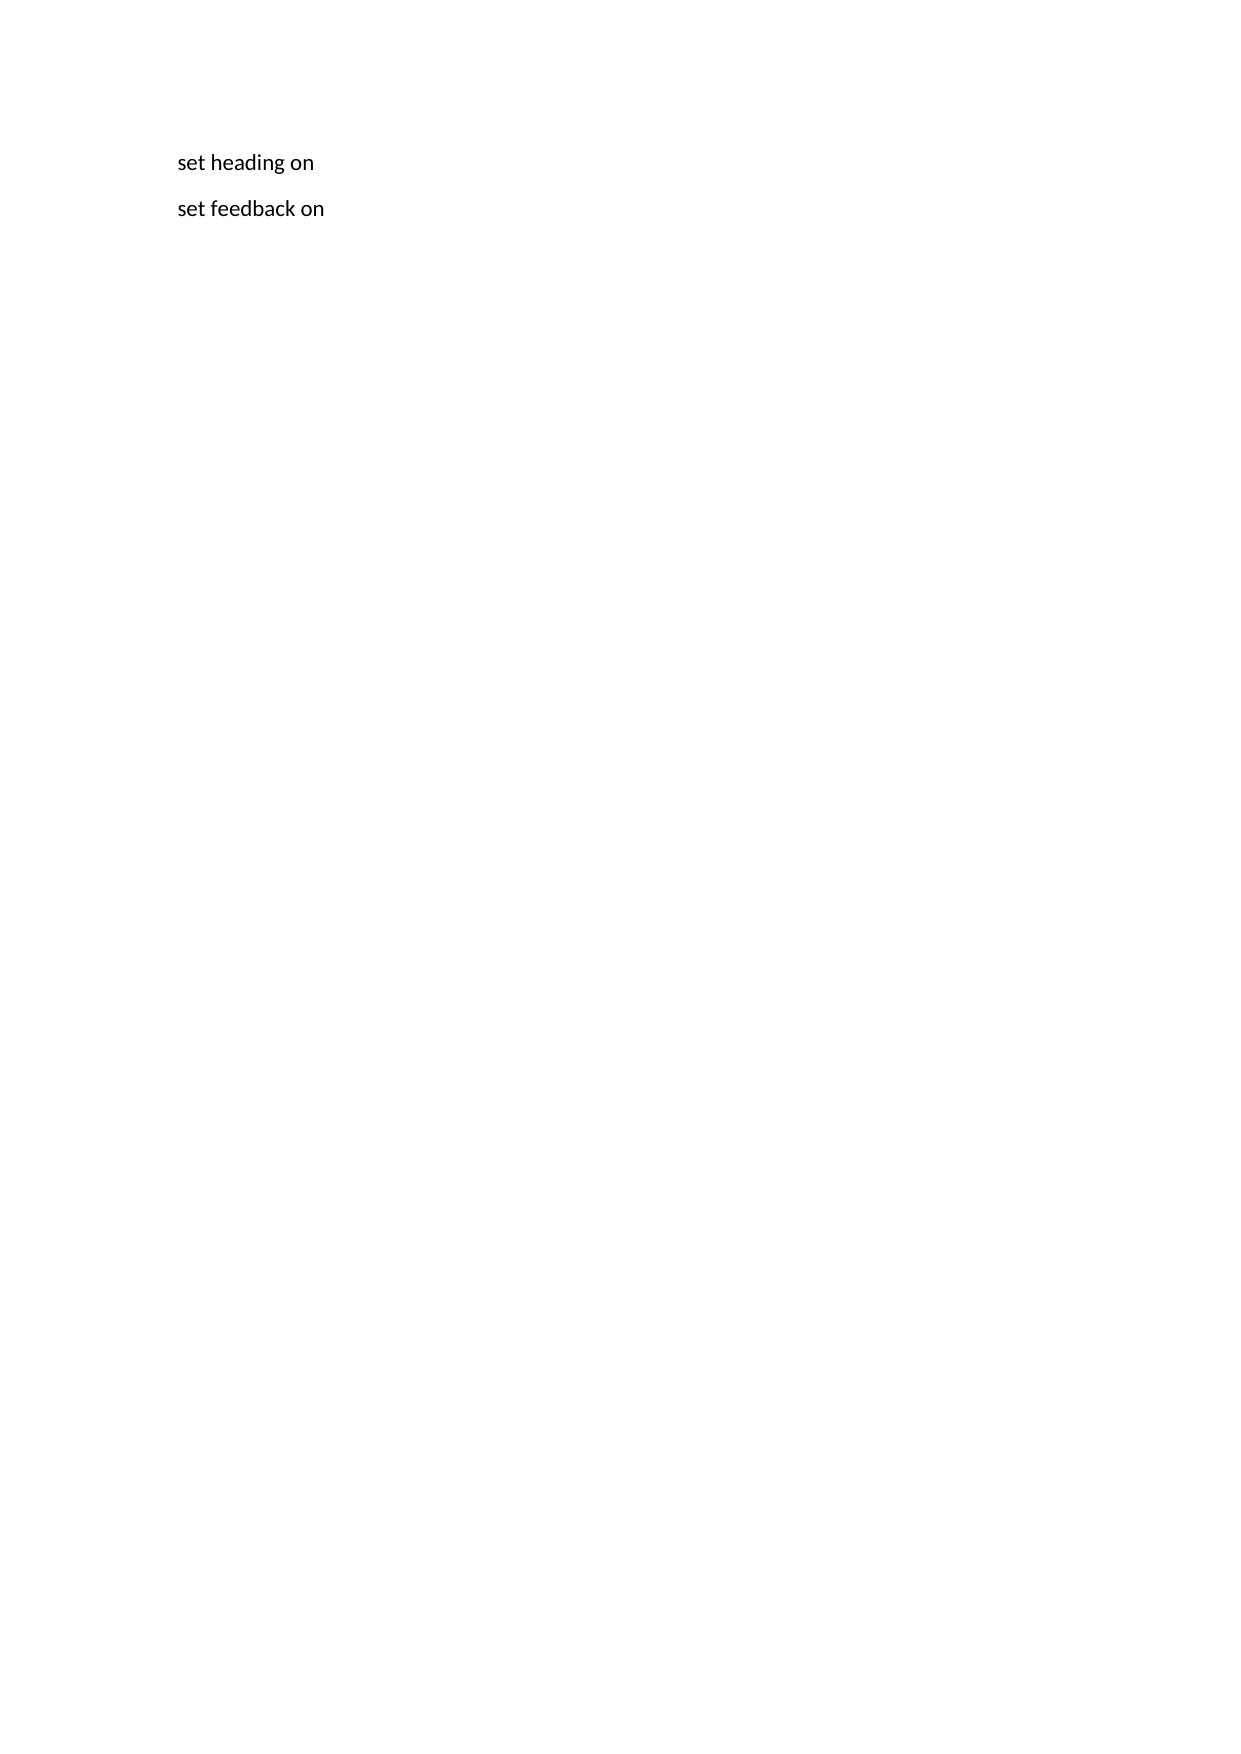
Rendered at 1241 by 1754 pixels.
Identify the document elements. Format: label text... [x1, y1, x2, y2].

text set heading on [177, 148, 1063, 176]
text set feedback on [177, 194, 1063, 222]
